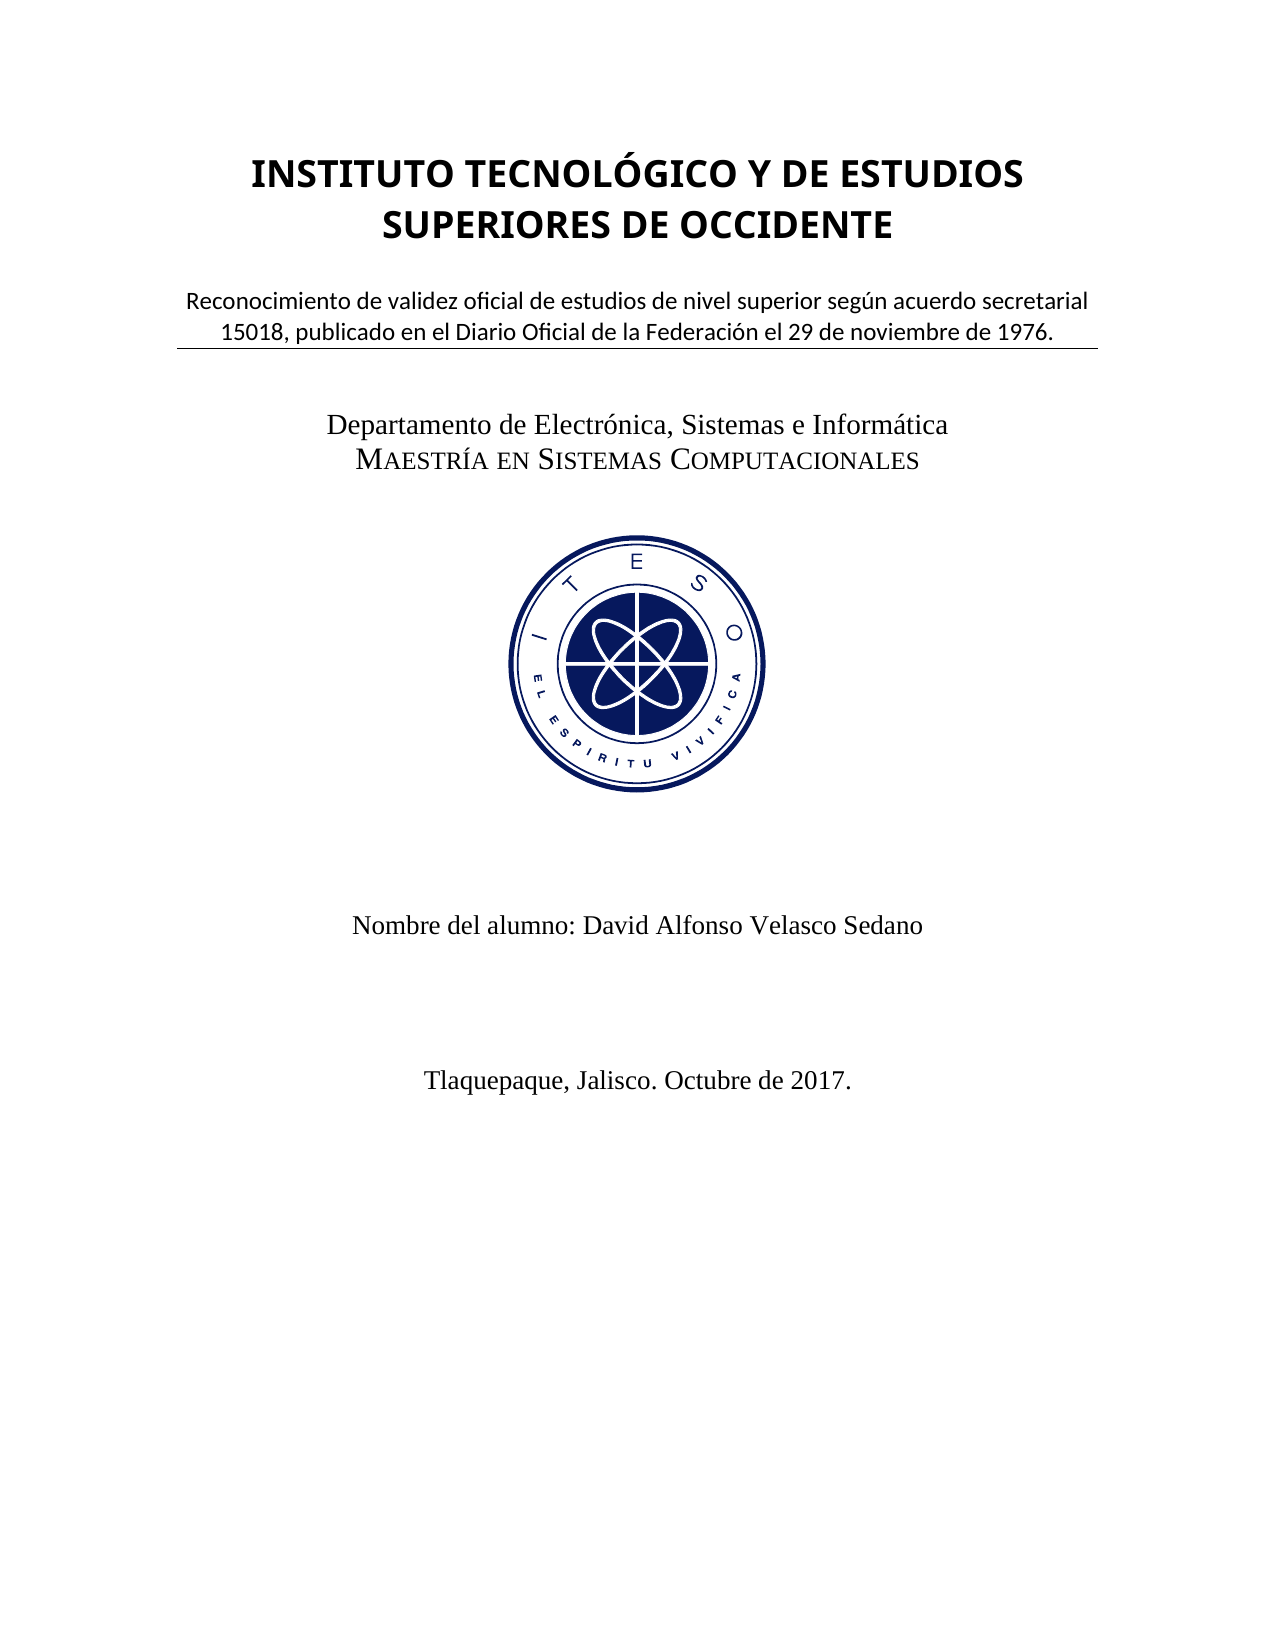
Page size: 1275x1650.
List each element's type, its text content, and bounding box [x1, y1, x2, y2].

text Instituto Tecnológico y de Estudios Superiores de Occidente [177, 148, 1098, 250]
text Tlaquepaque, Jalisco.. [177, 1064, 1098, 1096]
text Reconocimiento de validez oficial de estudios de nivel superior según acuerdo secretarial 15018, publicado en el Diario Oficial de la Federación el 29 de noviembre de 1976. [177, 285, 1098, 348]
text Nombre del alumno: David Alfonso Velasco Sedano [177, 909, 1098, 940]
